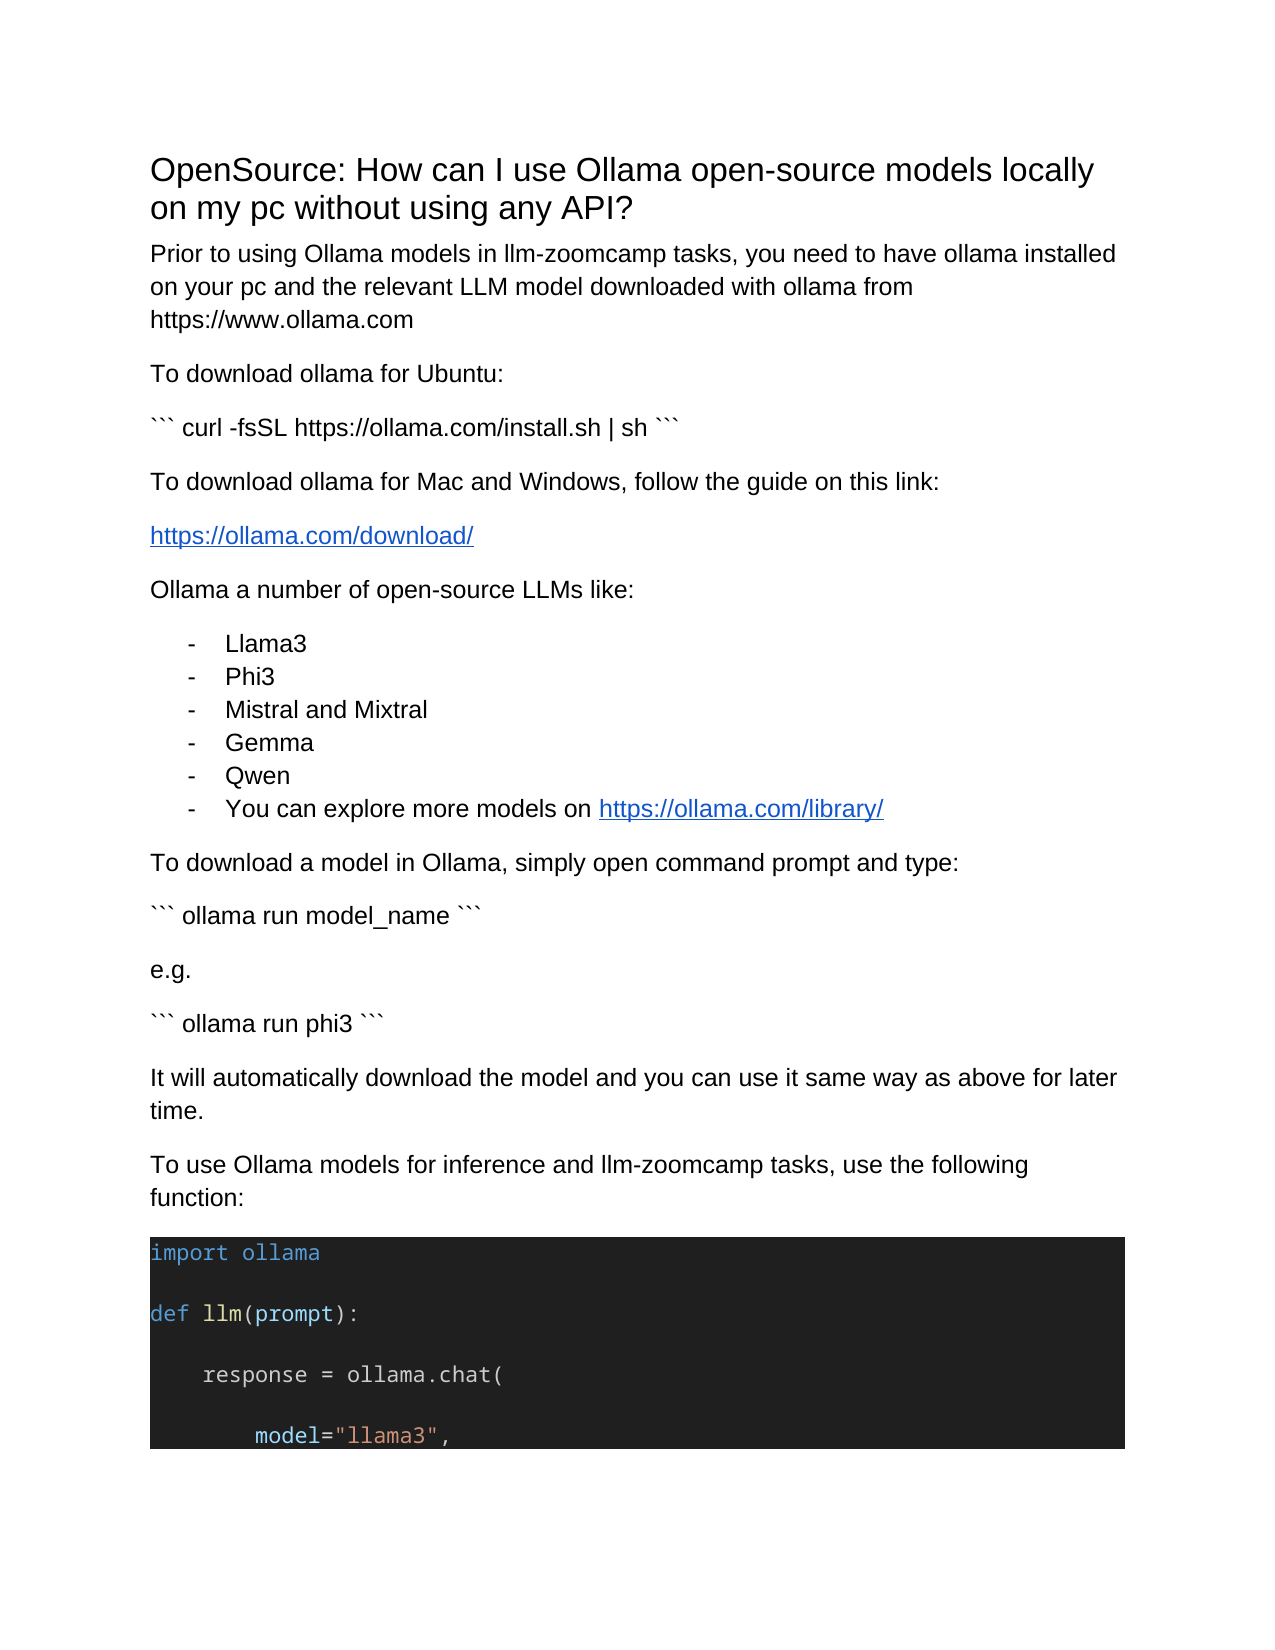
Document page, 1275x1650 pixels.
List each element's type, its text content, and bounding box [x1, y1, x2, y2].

text e.g. [150, 955, 1125, 984]
text model="llama3", [150, 1420, 1125, 1449]
text import ollama [150, 1237, 1125, 1266]
subtitle OpenSource: How can I use Ollama open-source models locally on my pc without using any API? [150, 150, 1125, 227]
list Mistral and Mixtral [187, 694, 1125, 723]
list Qwen [187, 761, 1125, 789]
text https://ollama.com/download/ [150, 521, 1125, 549]
list You can explore more models on https://ollama.com/library/ [187, 794, 1125, 822]
list Phi3 [187, 662, 1125, 690]
text Prior to using Ollama models in llm-zoomcamp tasks, you need to have ollama installed on your pc and the relevant LLM model downloaded with ollama from https://www.ollama.com [150, 239, 1125, 334]
text To use Ollama models for inference and llm-zoomcamp tasks, use the following function: [150, 1150, 1125, 1212]
text response = ollama.chat( [150, 1359, 1125, 1388]
text ``` curl -fsSL https://ollama.com/install.sh | sh ``` [150, 413, 1125, 442]
text Ollama a number of open-source LLMs like: [150, 575, 1125, 603]
text ``` ollama run phi3 ``` [150, 1009, 1125, 1038]
list Gemma [187, 728, 1125, 756]
text It will automatically download the model and you can use it same way as above for later time. [150, 1063, 1125, 1125]
text To download ollama for Mac and Windows, follow the guide on this link: [150, 467, 1125, 496]
text def llm(prompt): [150, 1298, 1125, 1327]
text To download a model in Ollama, simply open command prompt and type: [150, 847, 1125, 876]
list Llama3 [187, 628, 1125, 657]
text ``` ollama run model_name ``` [150, 901, 1125, 930]
text To download ollama for Ubuntu: [150, 359, 1125, 388]
